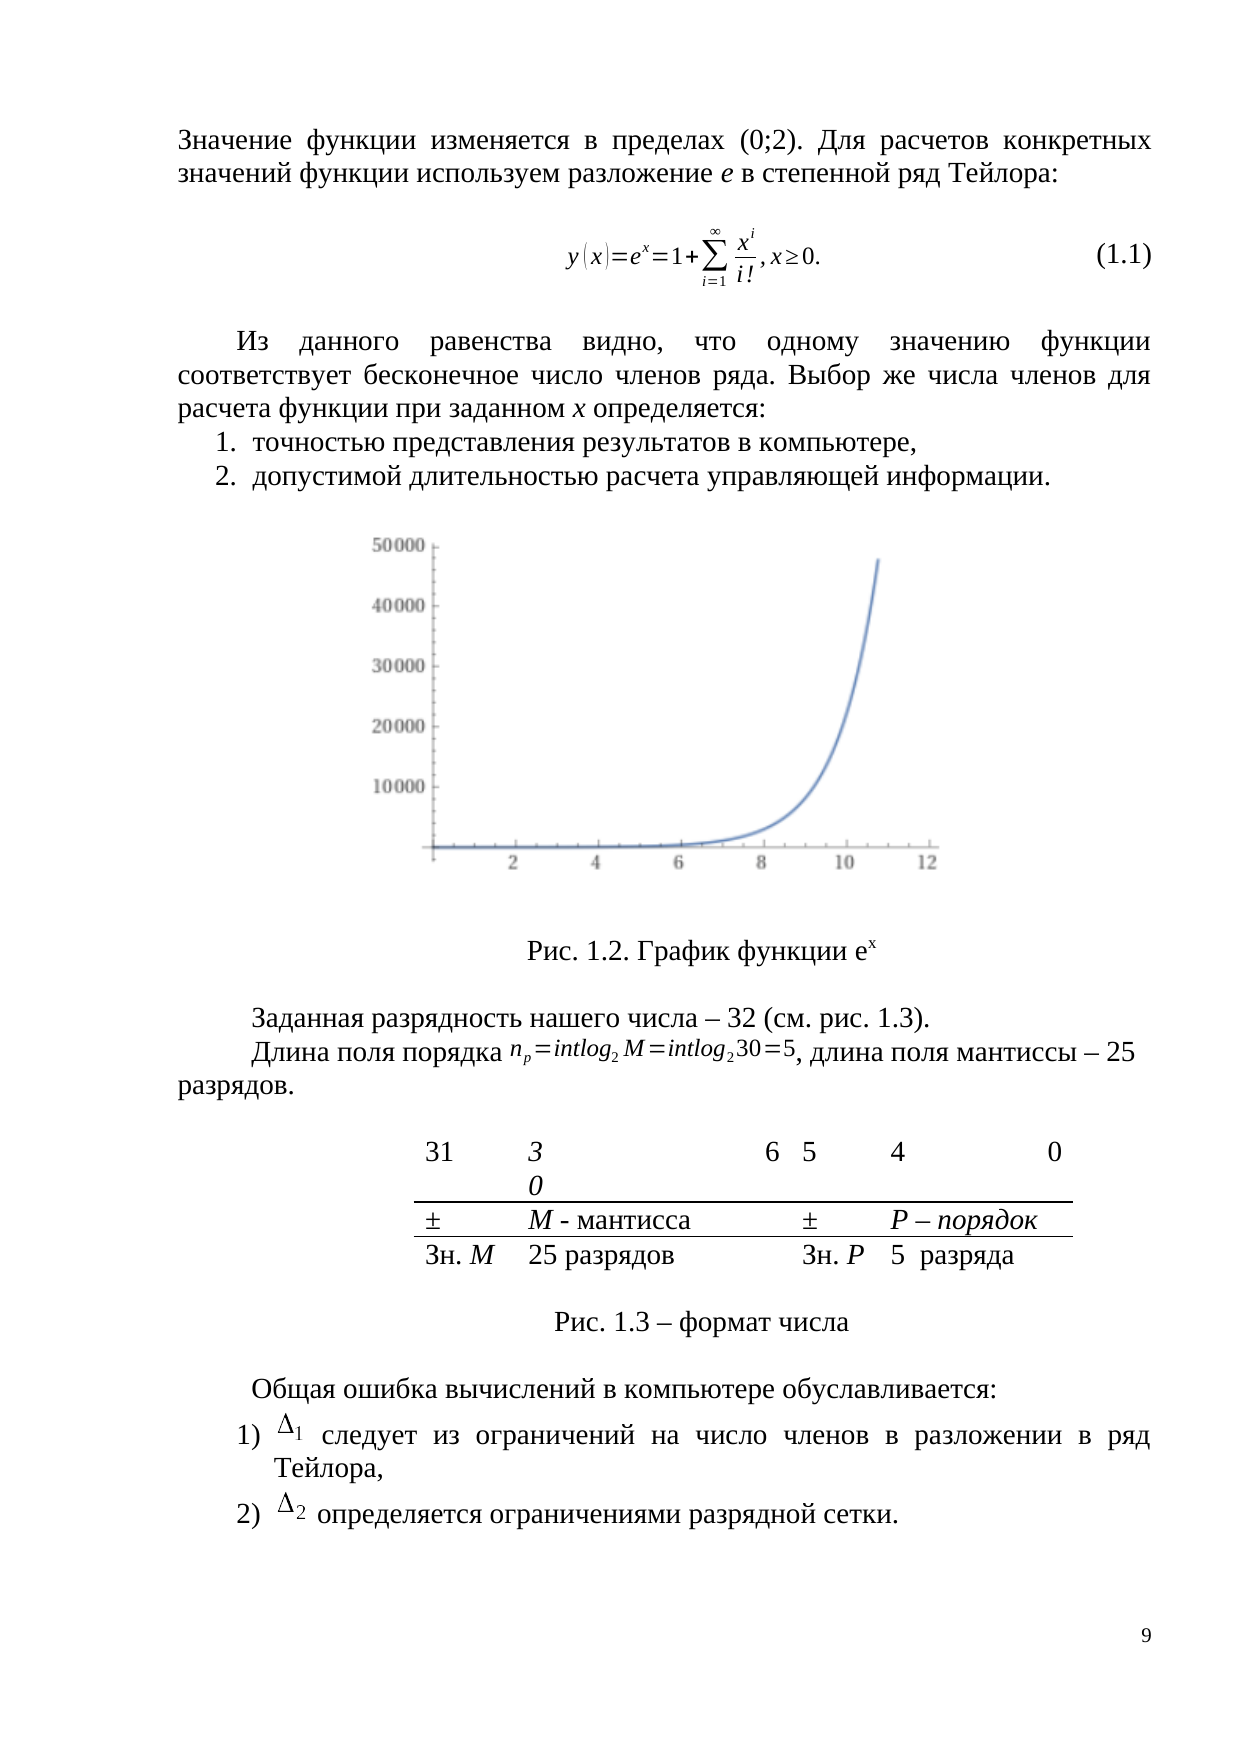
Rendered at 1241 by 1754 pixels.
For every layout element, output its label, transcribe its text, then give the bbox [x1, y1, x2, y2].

table_header 6 [569, 1134, 791, 1201]
table_header 4 [879, 1134, 1036, 1201]
table_header 0 [1036, 1134, 1073, 1201]
text Рис. 1.3 – формат числа [177, 1304, 1152, 1338]
text Заданная разрядность нашего числа – 32 (см. рис. 1.3). [177, 1000, 1152, 1034]
table_cell 25 разрядов [517, 1237, 791, 1271]
text Из данного равенства видно, что одному значению функции соответствует бесконечное число членов ряда. Выбор же числа членов для расчета функции при заданном x определяется: [177, 323, 1152, 424]
table_cell М - мантисса [517, 1203, 791, 1236]
table_cell Зн. P [791, 1237, 879, 1271]
list допустимой длительностью расчета управляющей информации. [215, 458, 1152, 491]
list точностью представления результатов в компьютере, [215, 424, 1152, 458]
text (1.1) [177, 223, 1152, 290]
list определяется ограничениями разрядной сетки. [236, 1484, 1152, 1529]
table_header 31 [414, 1134, 517, 1201]
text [177, 122, 1152, 189]
text Общая ошибка вычислений в компьютере обуславливается: [177, 1371, 1152, 1405]
table_cell Р – порядок [879, 1203, 1073, 1236]
picture [355, 527, 974, 887]
table_header 30 [517, 1134, 568, 1201]
text Рис. 1.2. График функции e‌x [177, 933, 1152, 967]
table_cell Зн. М [414, 1237, 517, 1271]
table_cell ± [414, 1203, 517, 1236]
table_cell 5 разряда [879, 1237, 1073, 1271]
text Длина поля порядка , длина поля мантиссы – 25 разрядов. [177, 1034, 1152, 1101]
list следует из ограничений на число членов в разложении в ряд Тейлора, [236, 1405, 1152, 1484]
table_header 5 [791, 1134, 879, 1201]
table_cell ± [791, 1203, 879, 1236]
